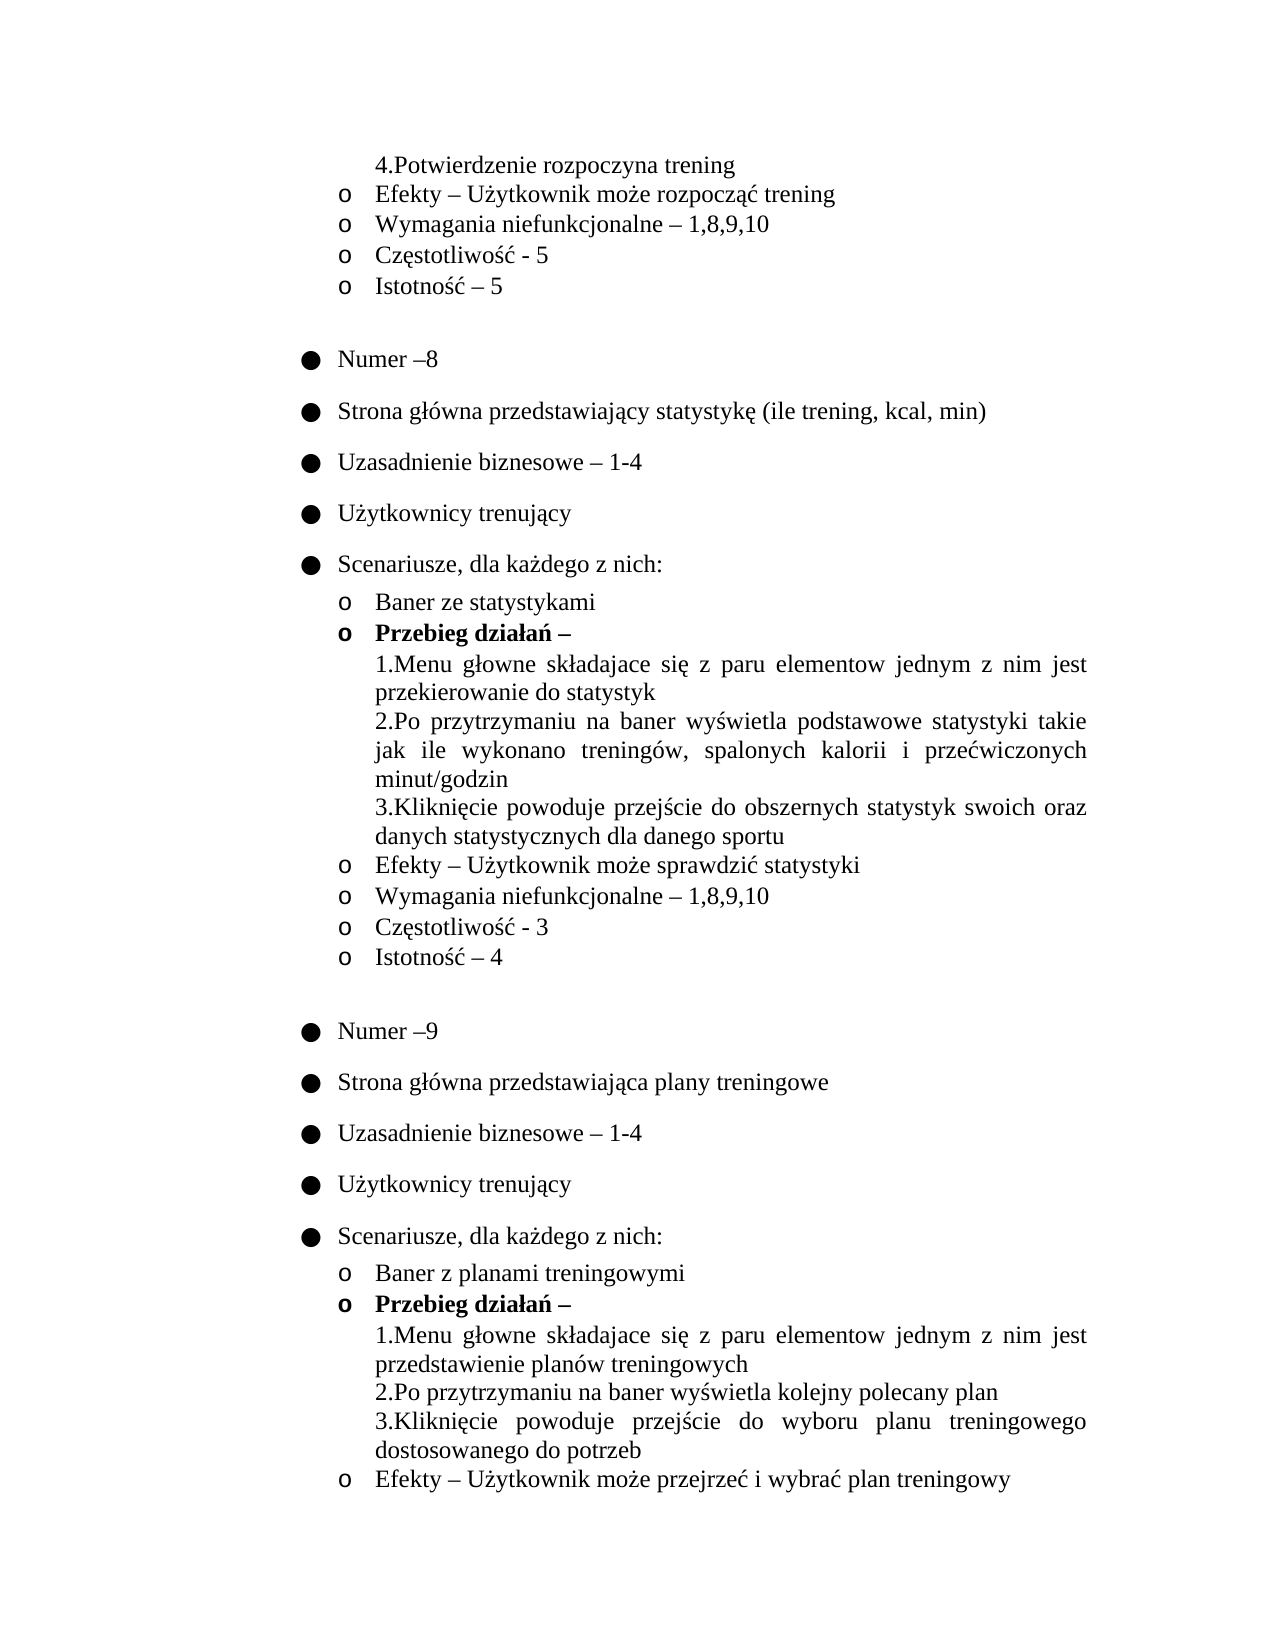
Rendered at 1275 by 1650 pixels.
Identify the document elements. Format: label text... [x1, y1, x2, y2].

list Uzasadnienie biznesowe – 1-4 [300, 1104, 1087, 1156]
list Baner z planami treningowymi [337, 1258, 1087, 1289]
list Efekty – Użytkownik może sprawdzić statystyki [337, 850, 1087, 881]
list Scenariusze, dla każdego z nich: [300, 536, 1087, 587]
text 2.Po przytrzymaniu na baner wyświetla kolejny polecany plan [375, 1377, 1087, 1406]
list Efekty – Użytkownik może rozpocząć trening [337, 179, 1087, 209]
list Częstotliwość - 3 [337, 912, 1087, 942]
list Scenariusze, dla każdego z nich: [300, 1207, 1087, 1258]
text 1.Menu głowne składajace się z paru elementow jednym z nim jest przekierowanie do statystyk [375, 649, 1087, 706]
list Baner ze statystykami [337, 587, 1087, 618]
list Użytkownicy trenujący [300, 484, 1087, 536]
list Istotność – 5 [337, 271, 1087, 302]
list Użytkownicy trenujący [300, 1156, 1087, 1207]
list Numer –9 [300, 1002, 1087, 1053]
text 3.Kliknięcie powoduje przejście do obszernych statystyk swoich oraz danych statystycznych dla danego sportu [375, 792, 1087, 850]
text 1.Menu głowne składajace się z paru elementow jednym z nim jest przedstawienie planów treningowych [375, 1320, 1087, 1377]
text 3.Kliknięcie powoduje przejście do wyboru planu treningowego dostosowanego do potrzeb [375, 1406, 1087, 1464]
list Strona główna przedstawiający statystykę (ile trening, kcal, min) [300, 382, 1087, 433]
list Uzasadnienie biznesowe – 1-4 [300, 433, 1087, 484]
list Przebieg działań – [337, 1289, 1087, 1320]
list Numer –8 [300, 331, 1087, 382]
text 4.Potwierdzenie rozpoczyna trening [375, 150, 1087, 179]
list Efekty – Użytkownik może przejrzeć i wybrać plan treningowy [337, 1464, 1087, 1494]
list Wymagania niefunkcjonalne – 1,8,9,10 [337, 209, 1087, 240]
list Wymagania niefunkcjonalne – 1,8,9,10 [337, 881, 1087, 912]
list Strona główna przedstawiająca plany treningowe [300, 1053, 1087, 1104]
list Istotność – 4 [337, 942, 1087, 973]
list Częstotliwość - 5 [337, 240, 1087, 271]
list Przebieg działań – [337, 618, 1087, 649]
text 2.Po przytrzymaniu na baner wyświetla podstawowe statystyki takie jak ile wykonano treningów, spalonych kalorii i przećwiczonych minut/godzin [375, 706, 1087, 792]
